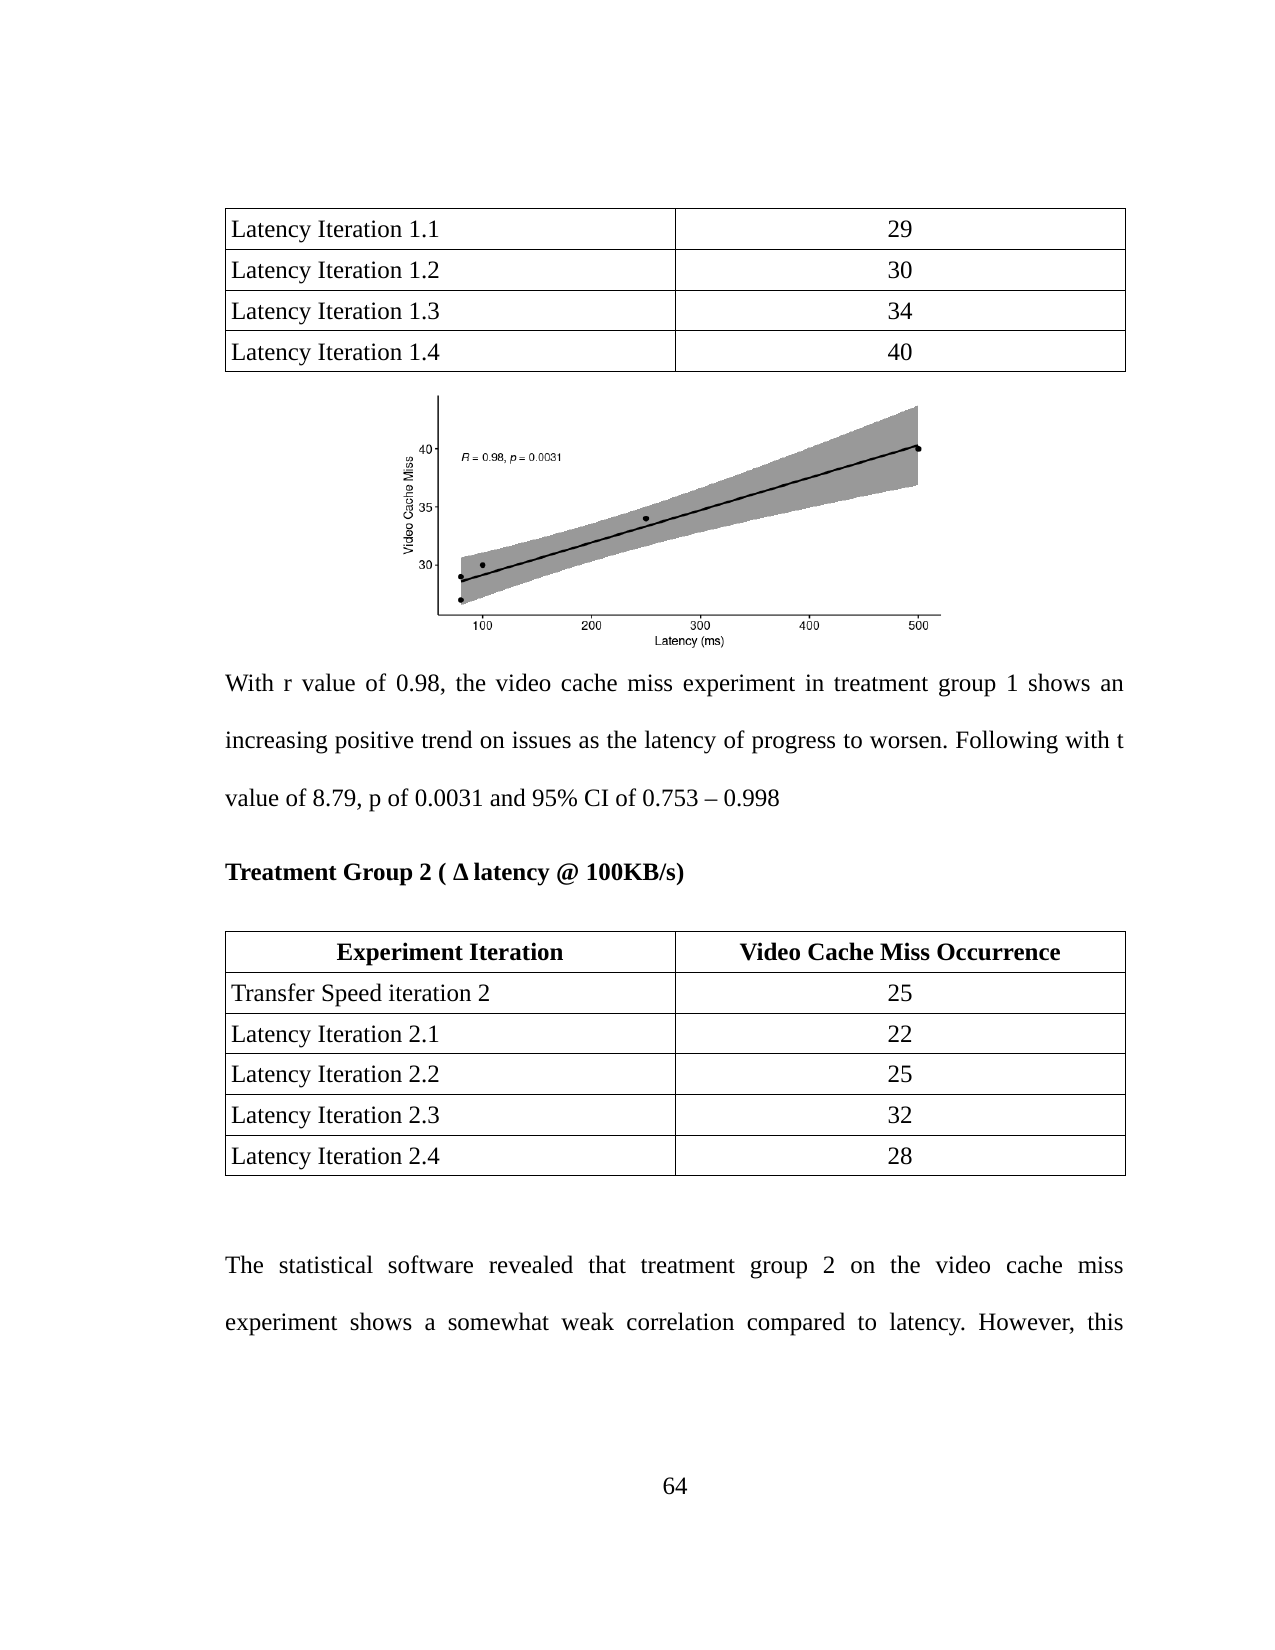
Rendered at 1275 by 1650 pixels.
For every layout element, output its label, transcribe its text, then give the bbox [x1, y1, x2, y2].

table_cell Latency Iteration 2.3 [226, 1095, 675, 1135]
table_header Experiment Iteration [226, 932, 675, 972]
table_cell Latency Iteration 1.3 [226, 291, 675, 330]
picture [397, 389, 947, 654]
table_cell 40 [676, 331, 1125, 371]
table_cell 28 [676, 1136, 1125, 1175]
table_cell 32 [676, 1095, 1125, 1135]
text With r value of 0.98, the video cache miss experiment in treatment group 1 shows an increasing positive trend on issues as the latency of progress to worsen. Following with t value of 8.79, p of 0.0031 and 95% CI of 0.753 – 0.998 [225, 668, 1125, 812]
table_cell 34 [676, 291, 1125, 330]
table_cell Latency Iteration 2.1 [226, 1014, 675, 1053]
table_cell 25 [676, 1054, 1125, 1094]
table_cell Latency Iteration 1.2 [226, 250, 675, 290]
table_cell 22 [676, 1014, 1125, 1053]
table_cell 25 [676, 973, 1125, 1012]
table_cell Latency Iteration 2.2 [226, 1054, 675, 1094]
table_cell 30 [676, 250, 1125, 290]
table_cell Latency Iteration 2.4 [226, 1136, 675, 1175]
text Treatment Group 2 ( Δ latency @ 100KB/s) [225, 857, 1125, 886]
table_cell Latency Iteration 1.1 [226, 209, 675, 249]
table_header Video Cache Miss Occurrence [676, 932, 1125, 972]
table_cell Transfer Speed iteration 2 [226, 973, 675, 1012]
table_cell 29 [676, 209, 1125, 249]
table_cell Latency Iteration 1.4 [226, 331, 675, 371]
